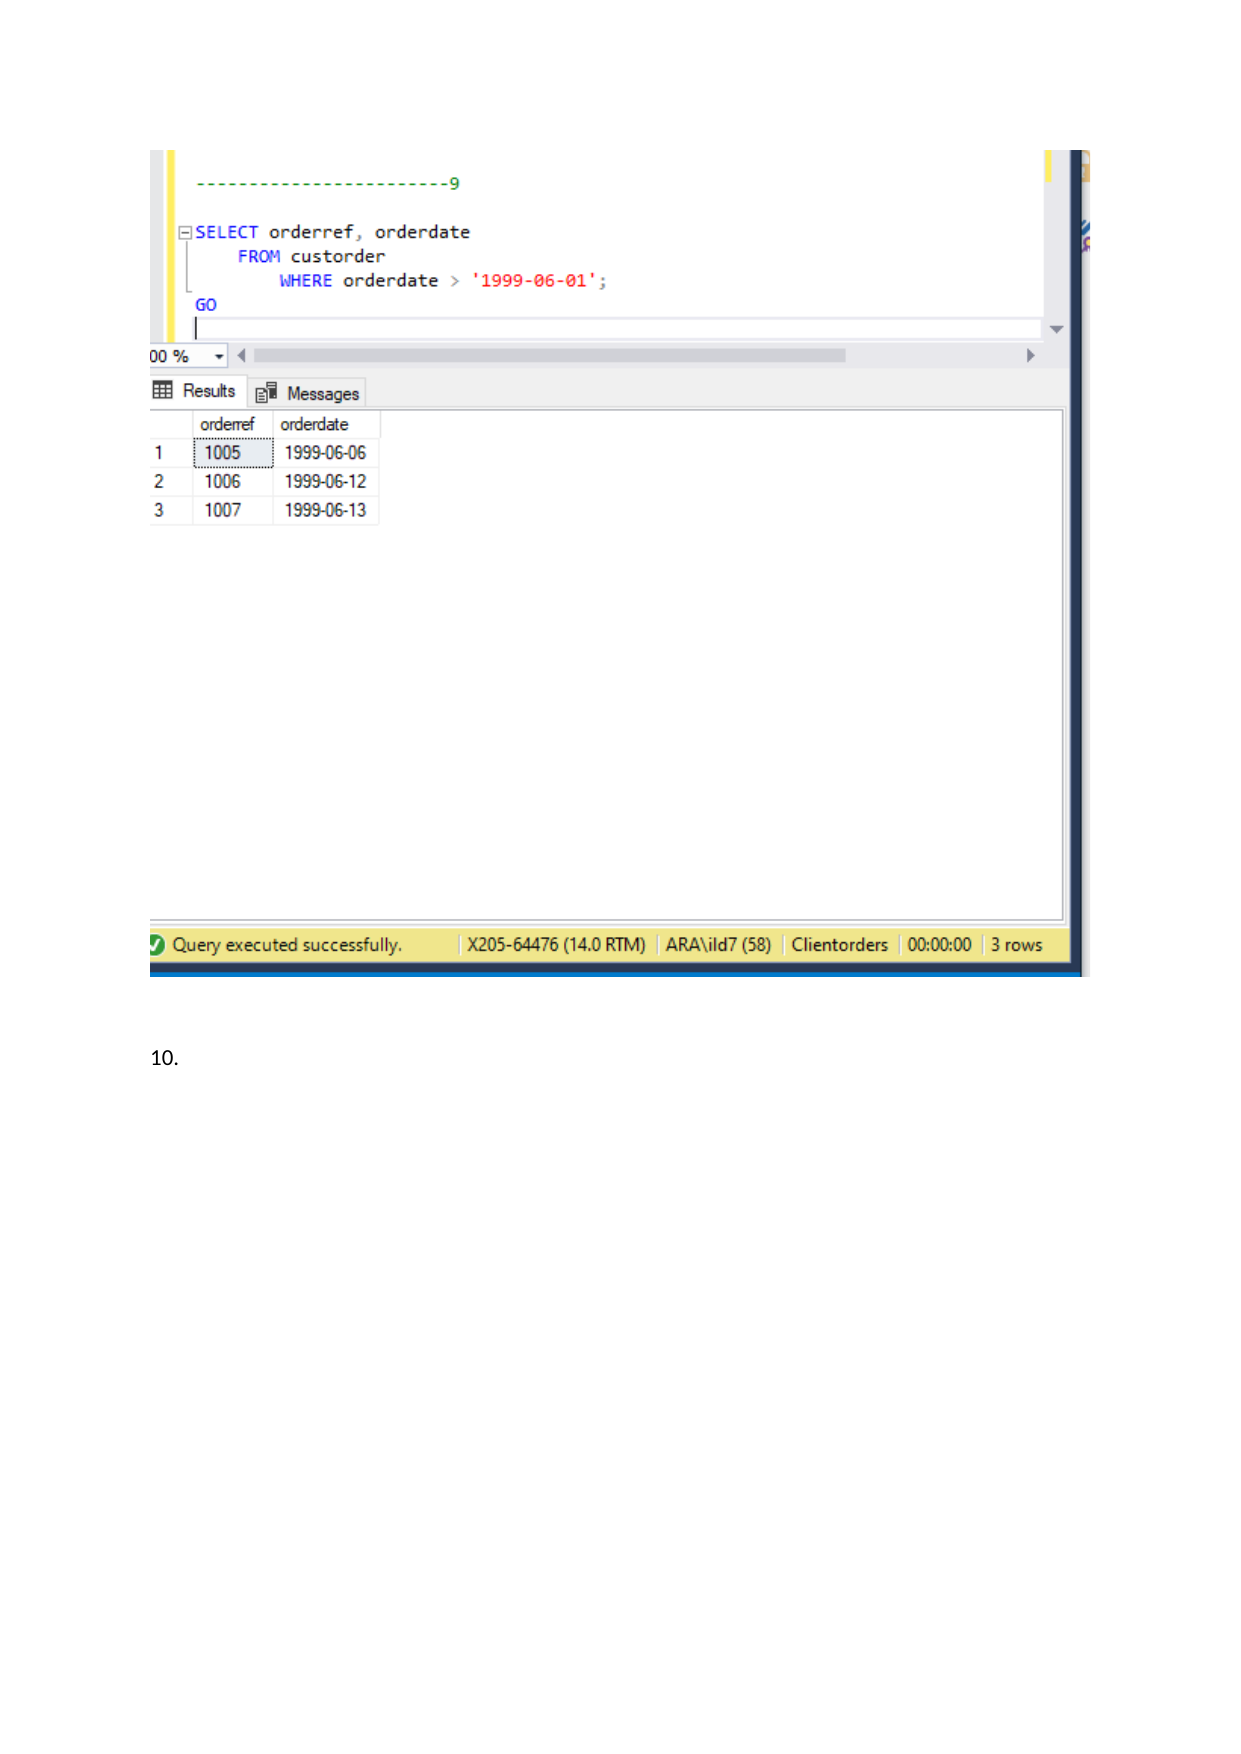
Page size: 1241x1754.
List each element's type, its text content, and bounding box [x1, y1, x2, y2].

text 10. [150, 1043, 1090, 1071]
picture [150, 150, 1091, 977]
